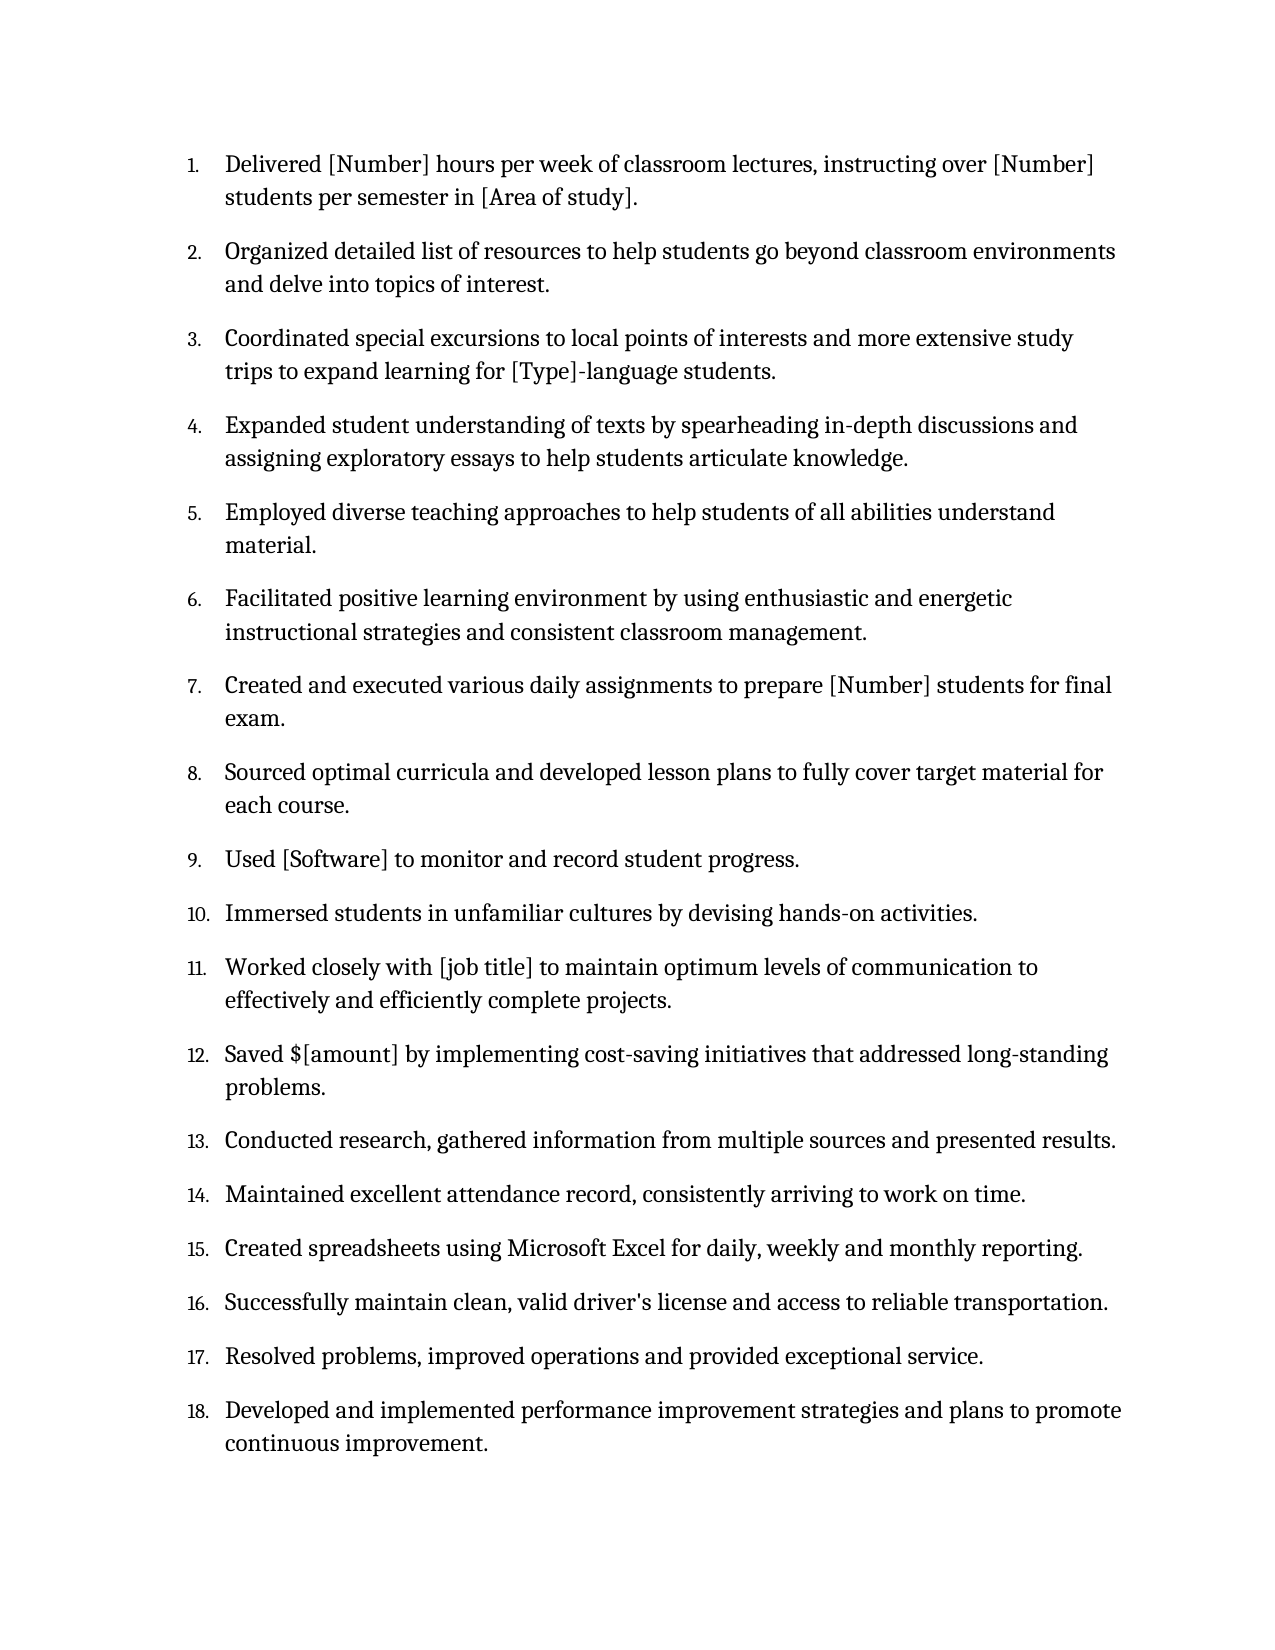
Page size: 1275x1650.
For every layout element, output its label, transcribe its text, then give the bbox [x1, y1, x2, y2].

list Created spreadsheets using Microsoft Excel for daily, weekly and monthly reporting. [187, 1234, 1125, 1263]
list Immersed students in unfamiliar cultures by devising hands-on activities. [187, 899, 1125, 928]
list Coordinated special excursions to local points of interests and more extensive study trips to expand learning for [Type]-language students. [187, 324, 1125, 386]
list Sourced optimal curricula and developed lesson plans to fully cover target material for each course. [187, 758, 1125, 820]
list Created and executed various daily assignments to prepare [Number] students for final exam. [187, 671, 1125, 733]
list Resolved problems, improved operations and provided exceptional service. [187, 1342, 1125, 1371]
list Worked closely with [job title] to maintain optimum levels of communication to effectively and efficiently complete projects. [187, 953, 1125, 1014]
list Developed and implemented performance improvement strategies and plans to promote continuous improvement. [187, 1396, 1125, 1457]
list Maintained excellent attendance record, consistently arriving to work on time. [187, 1180, 1125, 1209]
list Saved $[amount] by implementing cost-saving initiatives that addressed long-standing problems. [187, 1039, 1125, 1101]
list Organized detailed list of resources to help students go beyond classroom environments and delve into topics of interest. [187, 237, 1125, 299]
list Facilitated positive learning environment by using enthusiastic and energetic instructional strategies and consistent classroom management. [187, 584, 1125, 646]
list Conducted research, gathered information from multiple sources and presented results. [187, 1126, 1125, 1155]
list Successfully maintain clean, valid driver's license and access to reliable transportation. [187, 1288, 1125, 1317]
list Expanded student understanding of texts by spearheading in-depth discussions and assigning exploratory essays to help students articulate knowledge. [187, 411, 1125, 472]
list Delivered [Number] hours per week of classroom lectures, instructing over [Number] students per semester in [Area of study]. [187, 150, 1125, 212]
list Used [Software] to monitor and record student progress. [187, 845, 1125, 874]
list Employed diverse teaching approaches to help students of all abilities understand material. [187, 497, 1125, 559]
